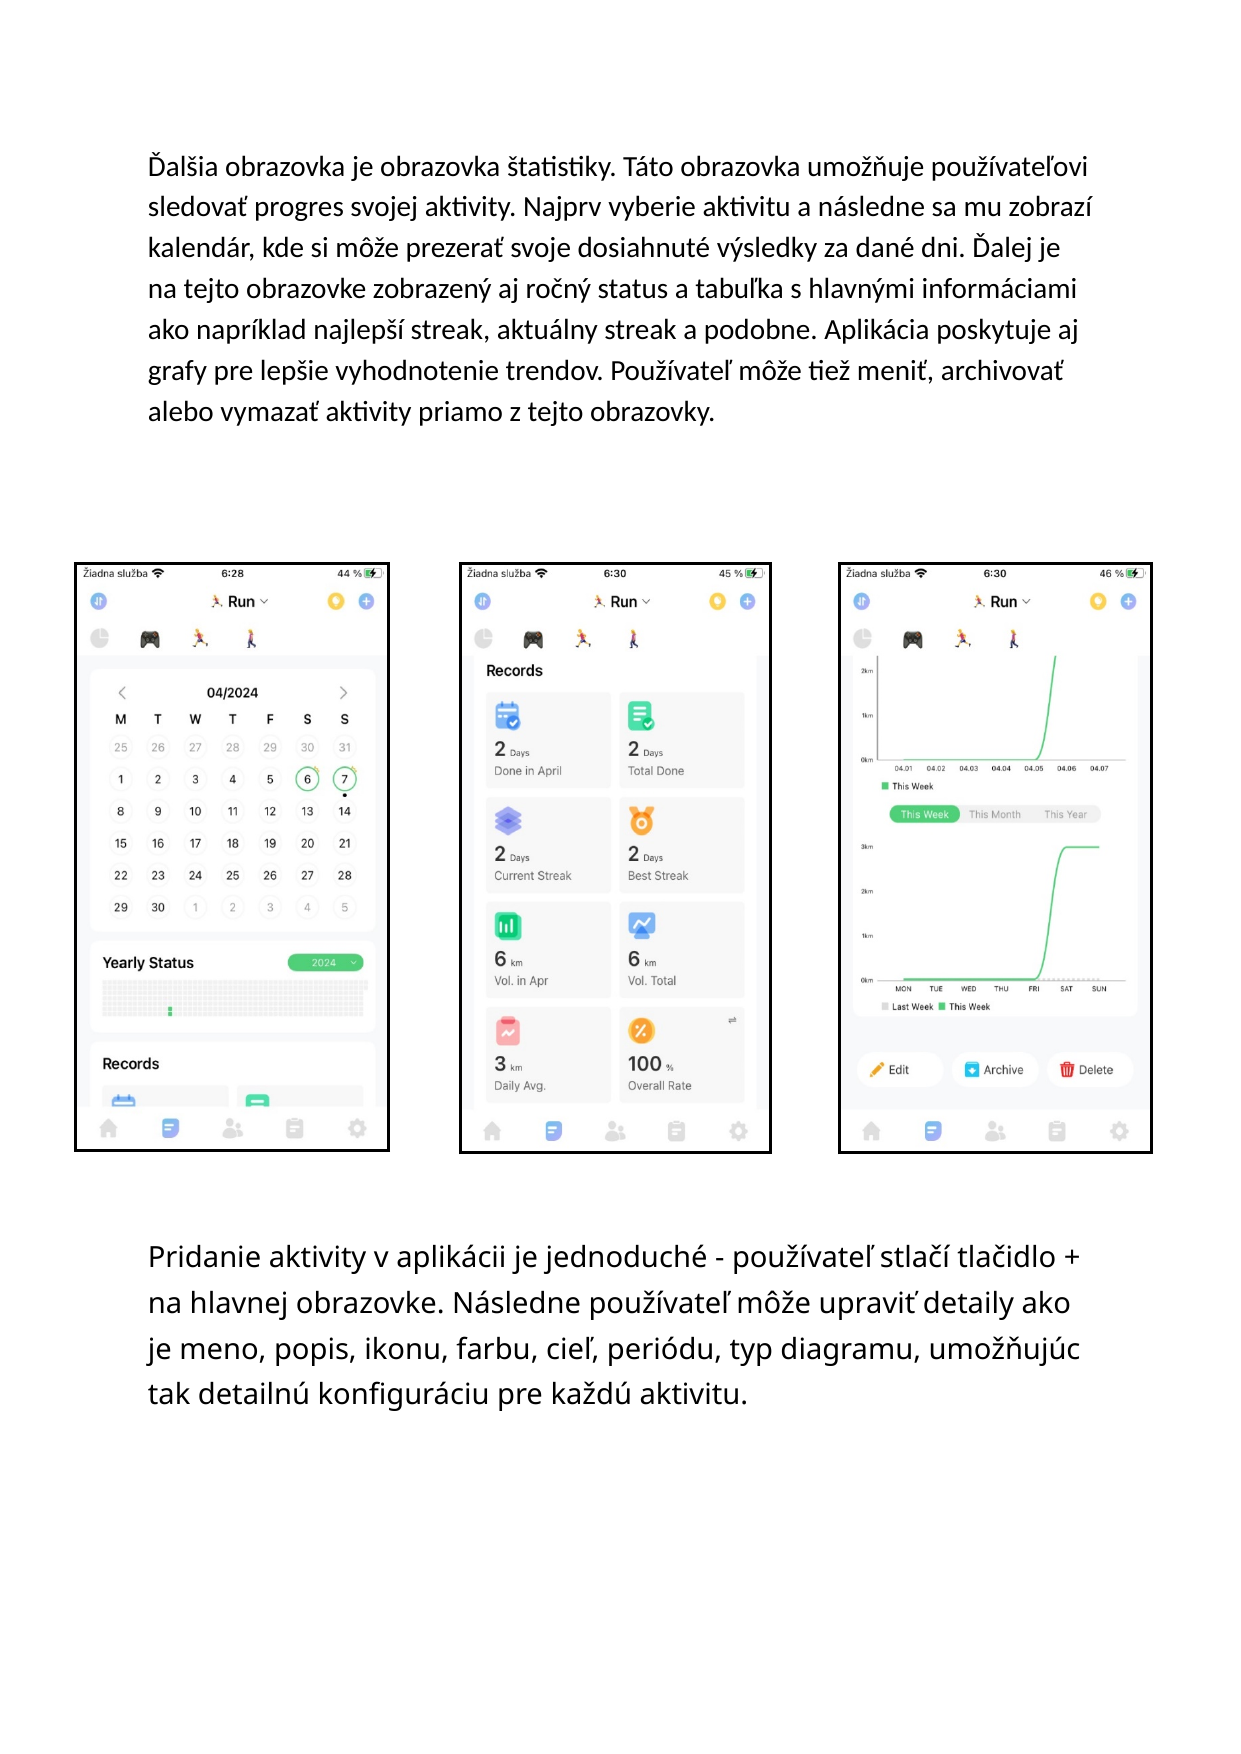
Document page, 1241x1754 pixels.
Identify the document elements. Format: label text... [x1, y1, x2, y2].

list Ďalšia obrazovka je obrazovka štatistiky. Táto obrazovka umožňuje používateľovi sledovať progres svojej aktivity. Najprv vyberie aktivitu a následne sa mu zobrazí kalendár, kde si môže prezerať svoje dosiahnuté výsledky za dané dni. Ďalej je na tejto obrazovke zobrazený aj ročný status a tabuľka s hlavnými informáciami ako napríklad najlepší streak, aktuálny streak a podobne. Aplikácia poskytuje aj grafy pre lepšie vyhodnotenie trendov. Používateľ môže tiež meniť, archivovať alebo vymazať aktivity priamo z tejto obrazovky. [148, 148, 1093, 429]
text Pridanie aktivity v aplikácii je jednoduché - používateľ stlačí tlačidlo + na hlavnej obrazovke. Následne používateľ môže upraviť detaily ako je meno, popis, ikonu, farbu, cieľ, periódu, typ diagramu, umožňujúc tak detailnú konfiguráciu pre každú aktivitu. [148, 1237, 1093, 1413]
picture [841, 565, 1150, 1151]
picture [77, 565, 387, 1149]
picture [462, 565, 769, 1151]
